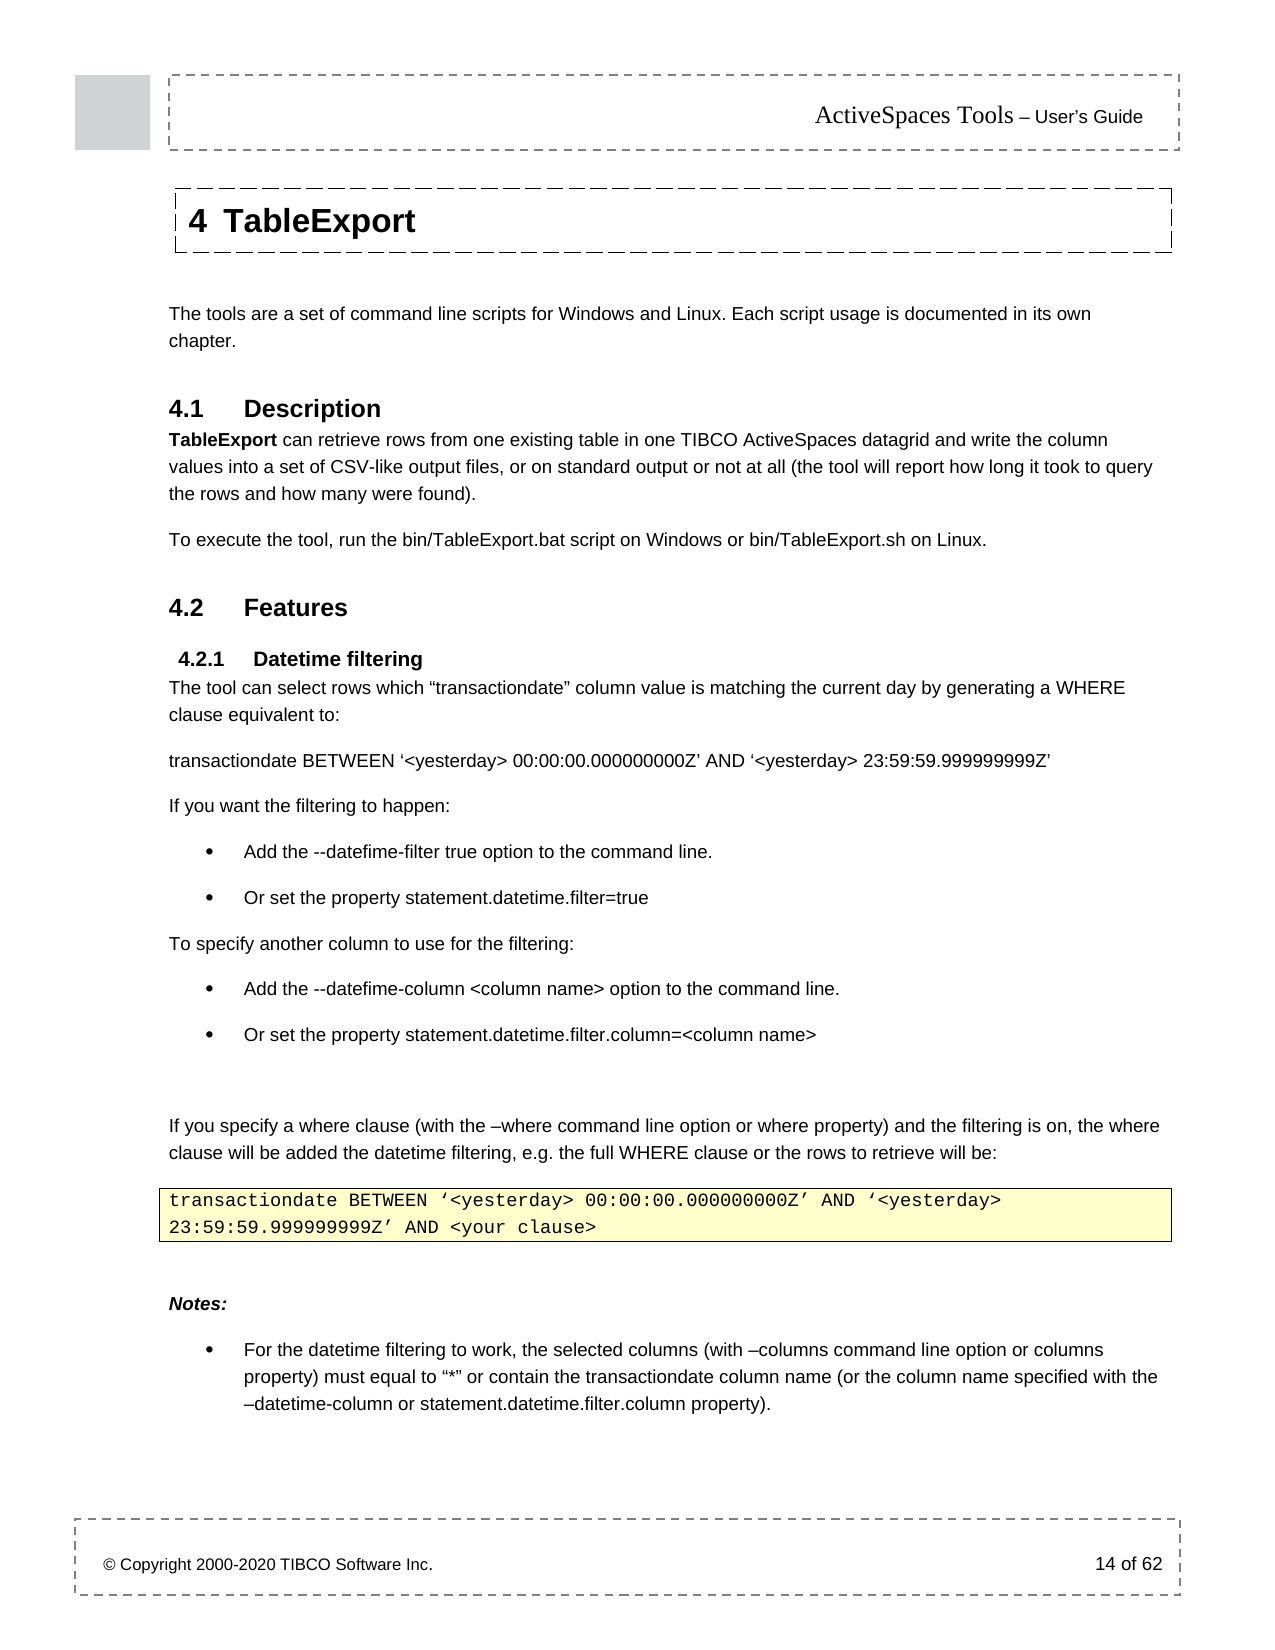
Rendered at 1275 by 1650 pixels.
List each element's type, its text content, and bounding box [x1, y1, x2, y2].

subtitle TableExport [175, 187, 1172, 253]
text TableExport can retrieve rows from one existing table in one TIBCO ActiveSpaces datagrid and write the column values into a set of CSV-like output files, or on standard output or not at all (the tool will report how long it took to query the rows and how many were found). [169, 429, 1162, 504]
list Or set the property statement.datetime.filter=true [206, 887, 1162, 908]
text Notes: [169, 1293, 1162, 1314]
text If you want the filtering to happen: [169, 795, 1162, 817]
list Add the --datefime-column <column name> option to the command line. [206, 978, 1162, 1000]
subtitle Description [169, 394, 1162, 423]
text To specify another column to use for the filtering: [169, 932, 1162, 954]
subtitle Features [169, 593, 1162, 622]
text The tool can select rows which “transactiondate” column value is matching the current day by generating a WHERE clause equivalent to: [169, 677, 1162, 725]
subtitle Datetime filtering [178, 647, 1162, 671]
text If you specify a where clause (with the –where command line option or where property) and the filtering is on, the where clause will be added the datetime filtering, e.g. the full WHERE clause or the rows to retrieve will be: [169, 1115, 1162, 1164]
text transactiondate BETWEEN ‘<yesterday> 00:00:00.000000000Z’ AND ‘<yesterday> 23:59:59.999999999Z’ [169, 749, 1162, 771]
text To execute the tool, run the bin/TableExport.bat script on Windows or bin/TableExport.sh on Linux. [169, 529, 1162, 550]
list For the datetime filtering to work, the selected columns (with –columns command line option or columns property) must equal to “*” or contain the transactiondate column name (or the column name specified with the –datetime-column or statement.datetime.filter.column property). [206, 1338, 1162, 1414]
list Or set the property statement.datetime.filter.column=<column name> [206, 1024, 1162, 1046]
text transactiondate BETWEEN ‘<yesterday> 00:00:00.000000000Z’ AND ‘<yesterday> 23:59:59.999999999Z’ AND <your clause> [160, 1189, 1171, 1241]
list Add the --datefime-filter true option to the command line. [206, 841, 1162, 862]
text The tools are a set of command line scripts for Windows and Linux. Each script usage is documented in its own chapter. [169, 303, 1162, 351]
